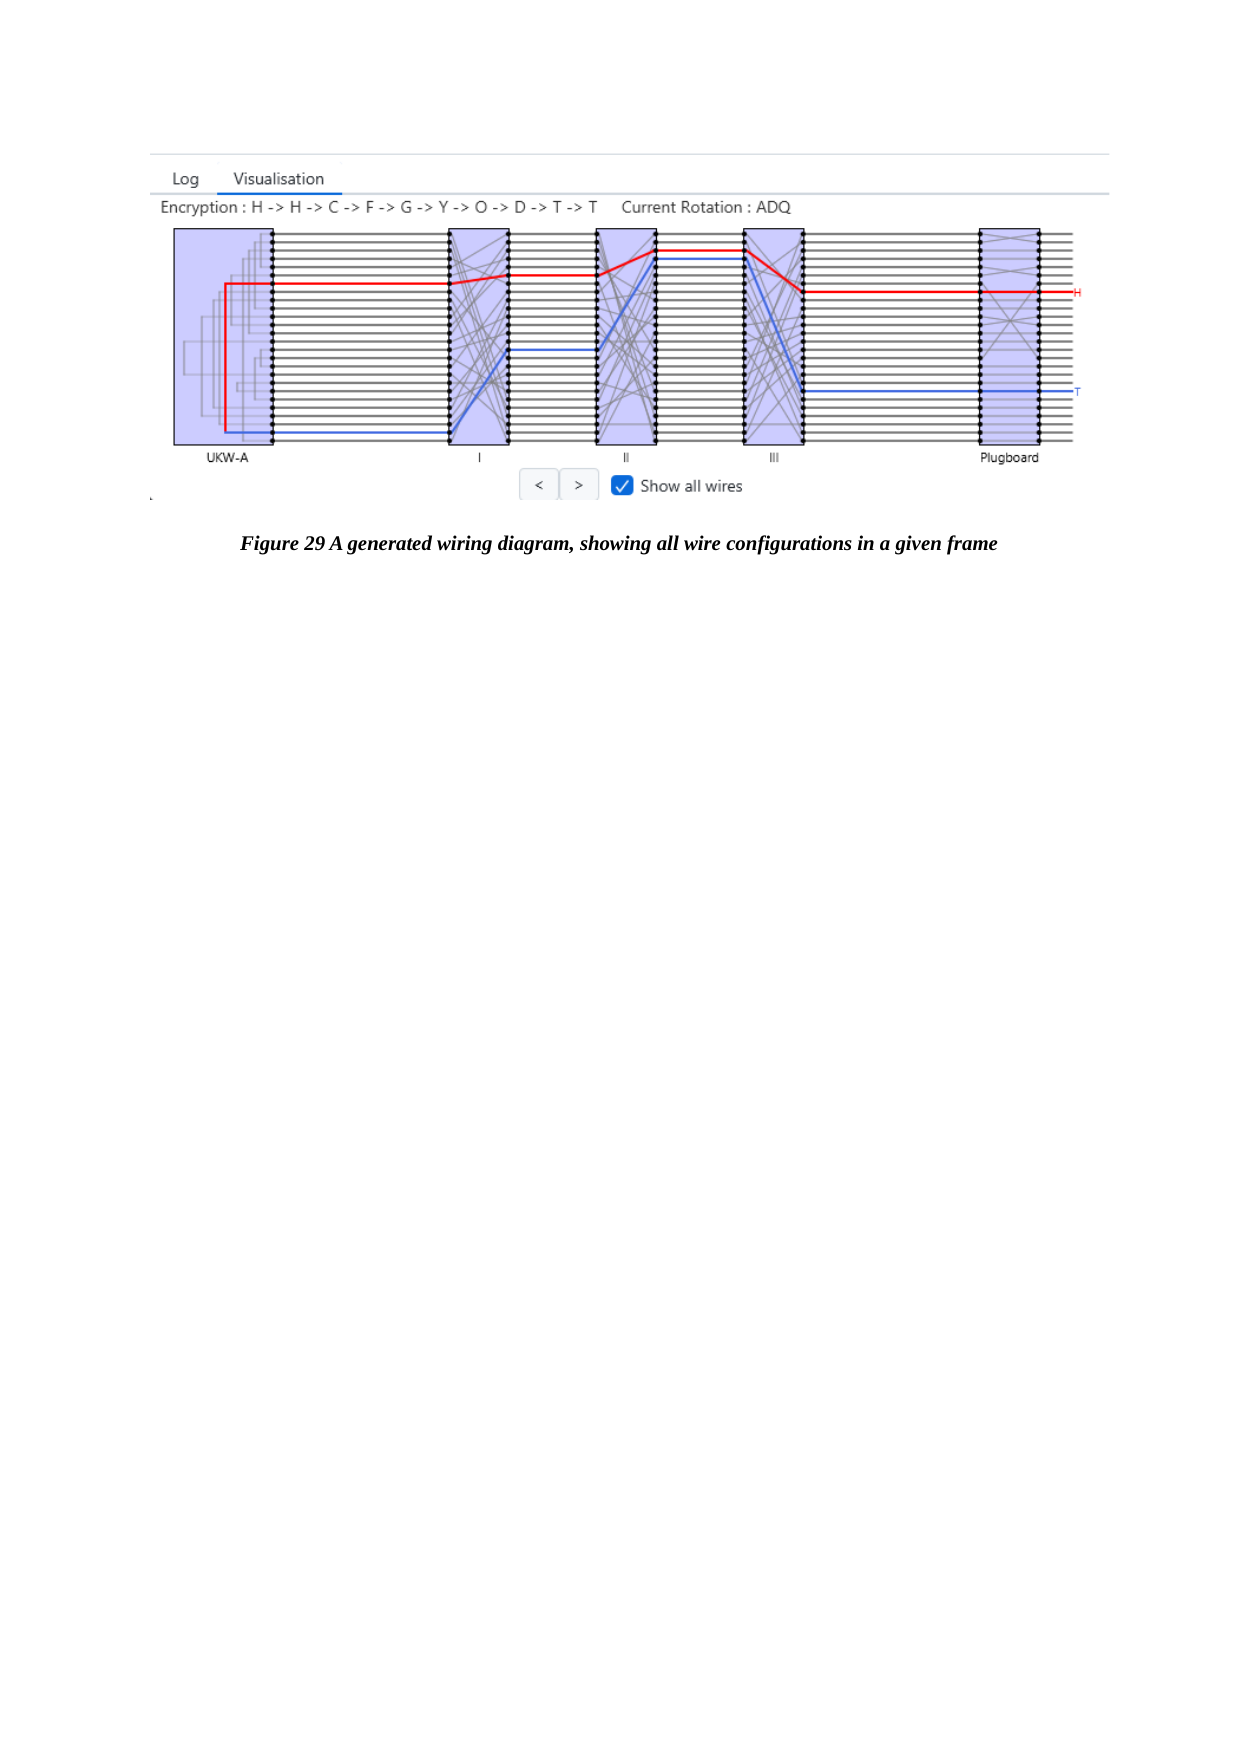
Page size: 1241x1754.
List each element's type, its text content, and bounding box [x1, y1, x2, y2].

text Figure 29 A generated wiring diagram, showing all wire configurations in a given frame [150, 531, 1090, 555]
picture [150, 150, 1110, 500]
